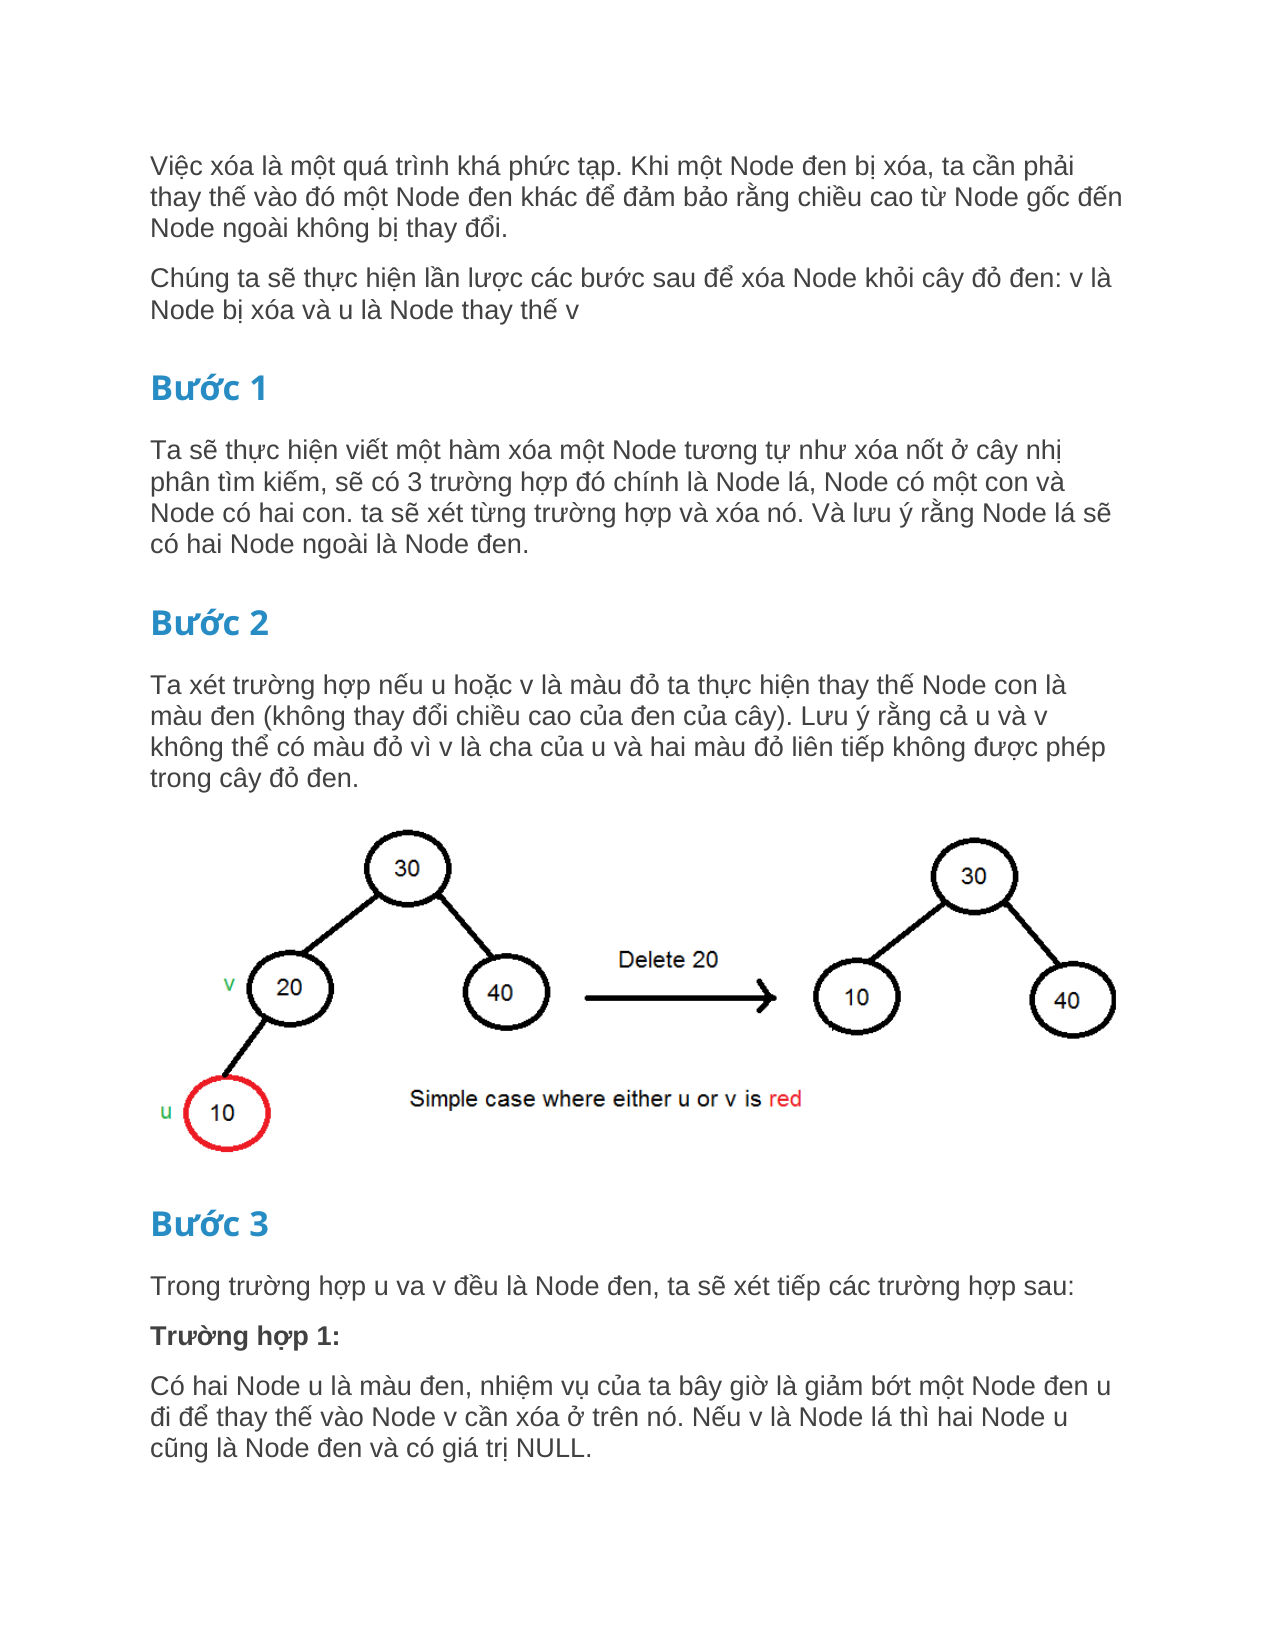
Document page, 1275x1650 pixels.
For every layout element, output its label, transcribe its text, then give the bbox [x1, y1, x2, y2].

text Bước 3 [150, 1199, 1125, 1246]
text Trường hợp 1: [150, 1320, 1125, 1351]
text Ta sẽ thực hiện viết một hàm xóa một Node tương tự như xóa nốt ở cây nhị phân tìm kiếm, sẽ có 3 trường hợp đó chính là Node lá, Node có một con và Node có hai con. ta sẽ xét từng trường hợp và xóa nó. Và lưu ý rằng Node lá sẽ có hai Node ngoài là Node đen. [150, 434, 1125, 559]
text Bước 2 [150, 598, 1125, 645]
text Chúng ta sẽ thực hiện lần lược các bước sau để xóa Node khỏi cây đỏ đen: v là Node bị xóa và u là Node thay thế v [150, 262, 1125, 325]
text Việc xóa là một quá trình khá phức tạp. Khi một Node đen bị xóa, ta cần phải thay thế vào đó một Node đen khác để đảm bảo rằng chiều cao từ Node gốc đến Node ngoài không bị thay đổi. [150, 150, 1125, 244]
text Ta xét trường hợp nếu u hoặc v là màu đỏ ta thực hiện thay thế Node con là màu đen (không thay đổi chiều cao của đen của cây). Lưu ý rằng cả u và v không thể có màu đỏ vì v là cha của u và hai màu đỏ liên tiếp không được phép trong cây đỏ đen. [150, 669, 1125, 794]
text Bước 1 [150, 364, 1125, 411]
text Trong trường hợp u va v đều là Node đen, ta sẽ xét tiếp các trường hợp sau: [150, 1270, 1125, 1301]
picture [150, 812, 1125, 1161]
text Có hai Node u là màu đen, nhiệm vụ của ta bây giờ là giảm bớt một Node đen u đi để thay thế vào Node v cần xóa ở trên nó. Nếu v là Node lá thì hai Node u cũng là Node đen và có giá trị NULL. [150, 1370, 1125, 1463]
